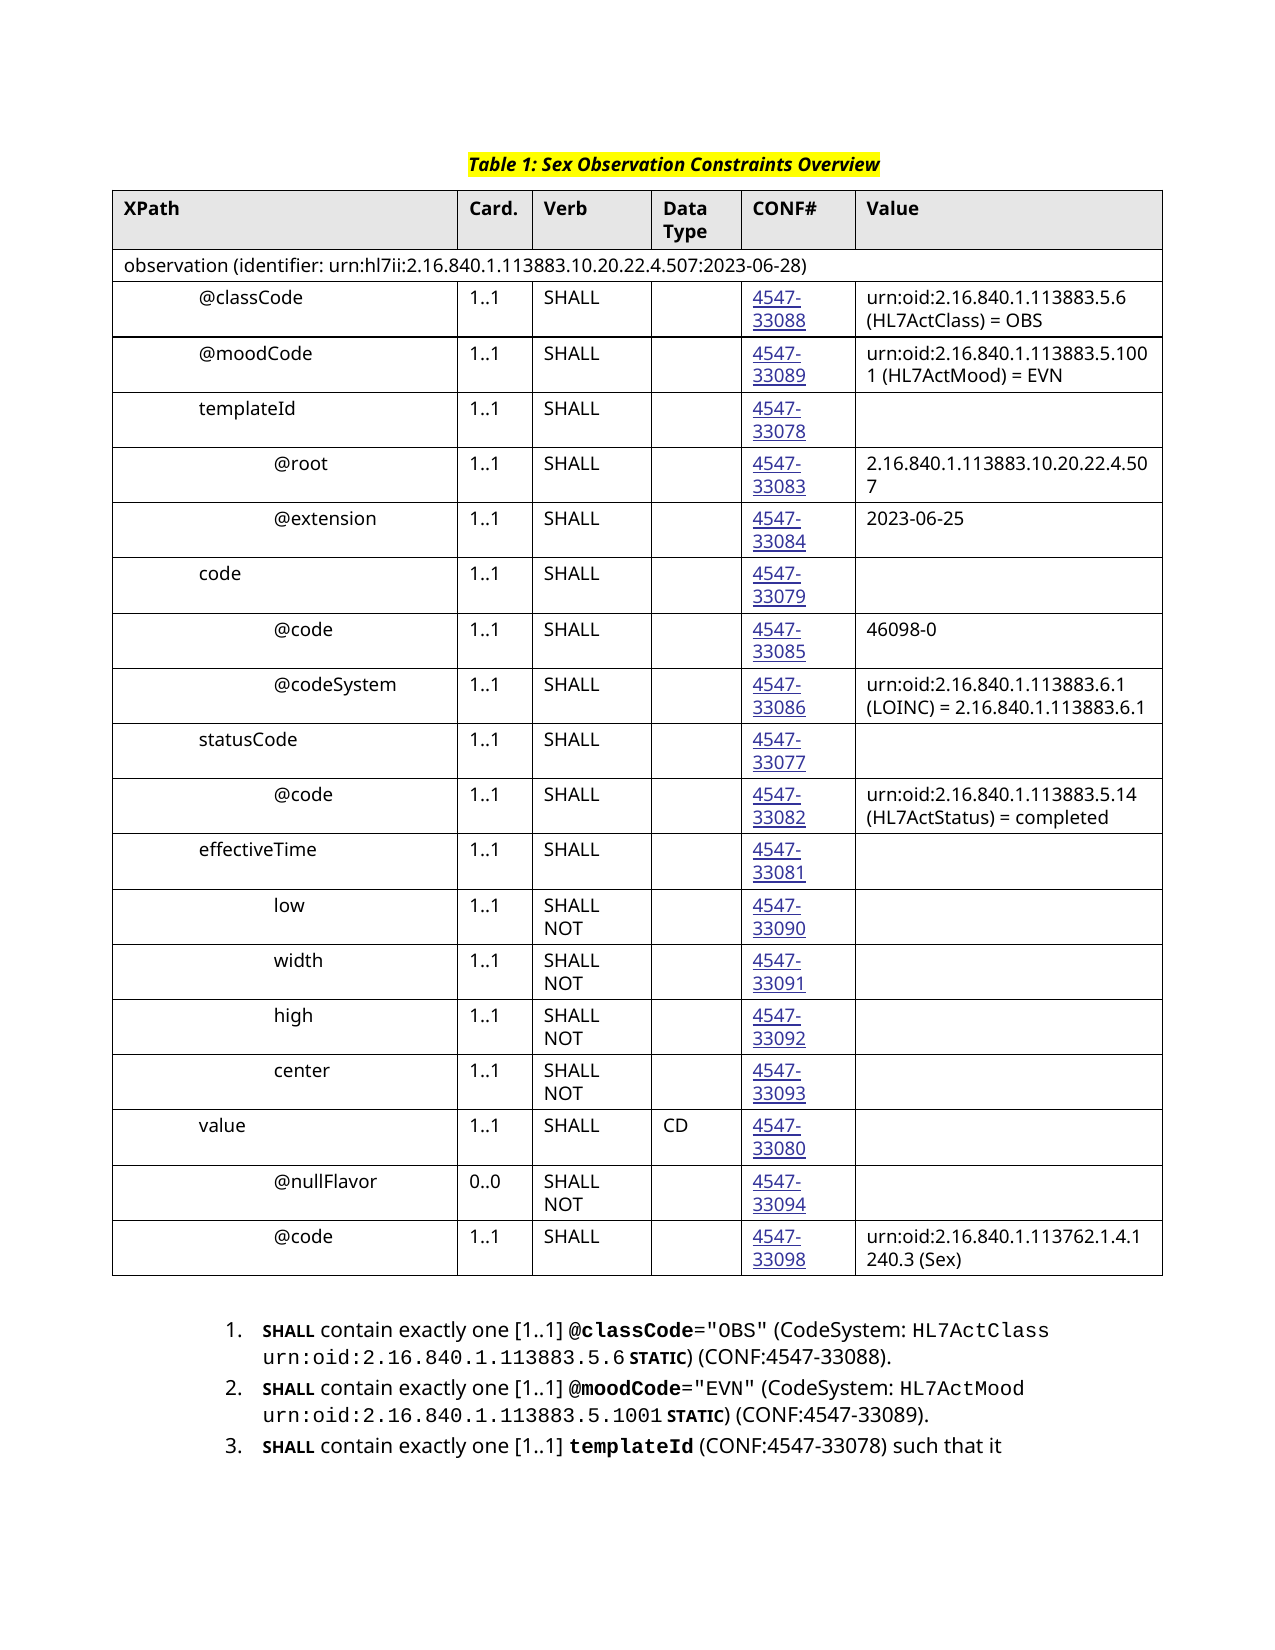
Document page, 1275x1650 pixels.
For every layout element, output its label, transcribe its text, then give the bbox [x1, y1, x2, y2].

table_cell @moodCode [113, 338, 457, 392]
table_cell [856, 558, 1162, 612]
table_cell @code [113, 1221, 457, 1275]
table_header XPath [113, 191, 457, 249]
table_cell [856, 724, 1162, 778]
table_cell SHALL [533, 1221, 651, 1275]
table_cell SHALL [533, 503, 651, 557]
table_cell effectiveTime [113, 834, 457, 888]
table_cell SHALL NOT [533, 1055, 651, 1109]
table_cell [856, 945, 1162, 999]
table_cell urn:oid:2.16.840.1.113883.6.1 (LOINC) = 2.16.840.1.113883.6.1 [856, 669, 1162, 723]
table_cell low [113, 890, 457, 944]
table_cell [652, 558, 741, 612]
table_cell 4547-33092 [742, 1000, 855, 1054]
table_cell @extension [113, 503, 457, 557]
table_cell SHALL [533, 393, 651, 447]
table_cell 4547-33082 [742, 779, 855, 833]
table_cell value [113, 1110, 457, 1164]
table_cell 46098-0 [856, 614, 1162, 668]
table_cell urn:oid:2.16.840.1.113883.5.1001 (HL7ActMood) = EVN [856, 338, 1162, 392]
table_cell 4547-33089 [742, 338, 855, 392]
table_cell [652, 1055, 741, 1109]
table_cell 4547-33077 [742, 724, 855, 778]
table_cell 1..1 [458, 1221, 532, 1275]
table_cell [652, 669, 741, 723]
table_cell SHALL [533, 448, 651, 502]
table_cell urn:oid:2.16.840.1.113883.5.6 (HL7ActClass) = OBS [856, 282, 1162, 336]
table_cell 0..0 [458, 1166, 532, 1220]
table_cell 1..1 [458, 1110, 532, 1164]
list SHALL contain exactly one [1..1] templateId (CONF:4547-33078) such that it [225, 1432, 1125, 1459]
table_cell 1..1 [458, 669, 532, 723]
table_cell 1..1 [458, 503, 532, 557]
table_cell [856, 834, 1162, 888]
table_cell urn:oid:2.16.840.1.113762.1.4.1240.3 (Sex) [856, 1221, 1162, 1275]
table_cell observation (identifier: urn:hl7ii:2.16.840.1.113883.10.20.22.4.507:2023-06-28) [113, 250, 1162, 281]
table_cell 4547-33085 [742, 614, 855, 668]
table_cell 1..1 [458, 1055, 532, 1109]
table_header Card. [458, 191, 532, 249]
table_cell statusCode [113, 724, 457, 778]
table_cell high [113, 1000, 457, 1054]
table_cell @root [113, 448, 457, 502]
table_cell 4547-33094 [742, 1166, 855, 1220]
table_cell 1..1 [458, 338, 532, 392]
table_cell [652, 338, 741, 392]
list SHALL contain exactly one [1..1] @moodCode="EVN" (CodeSystem: HL7ActMood urn:oid:2.16.840.1.113883.5.1001 STATIC) (CONF:4547-33089). [225, 1374, 1125, 1428]
table_cell SHALL NOT [533, 945, 651, 999]
table_cell SHALL NOT [533, 1000, 651, 1054]
table_cell SHALL [533, 282, 651, 336]
table_cell [652, 779, 741, 833]
table_cell width [113, 945, 457, 999]
table_cell 4547-33080 [742, 1110, 855, 1164]
table_cell @code [113, 779, 457, 833]
table_cell [652, 503, 741, 557]
table_cell SHALL NOT [533, 1166, 651, 1220]
table_cell 1..1 [458, 282, 532, 336]
table_cell @codeSystem [113, 669, 457, 723]
table_cell 4547-33079 [742, 558, 855, 612]
table_cell [652, 834, 741, 888]
table_cell 4547-33086 [742, 669, 855, 723]
table_cell 2.16.840.1.113883.10.20.22.4.507 [856, 448, 1162, 502]
table_cell 1..1 [458, 614, 532, 668]
table_cell 1..1 [458, 558, 532, 612]
table_cell urn:oid:2.16.840.1.113883.5.14 (HL7ActStatus) = completed [856, 779, 1162, 833]
table_cell [856, 393, 1162, 447]
table_header Data Type [652, 191, 741, 249]
table_cell CD [652, 1110, 741, 1164]
table_cell 1..1 [458, 724, 532, 778]
table_cell 1..1 [458, 834, 532, 888]
table_cell 4547-33091 [742, 945, 855, 999]
table_header Value [856, 191, 1162, 249]
table_cell 2023-06-25 [856, 503, 1162, 557]
table_cell 4547-33090 [742, 890, 855, 944]
table_cell [856, 1110, 1162, 1164]
table_cell @classCode [113, 282, 457, 336]
table_cell [652, 1000, 741, 1054]
table_cell templateId [113, 393, 457, 447]
table_cell [652, 1221, 741, 1275]
table_cell [652, 945, 741, 999]
table_cell SHALL NOT [533, 890, 651, 944]
table_header Verb [533, 191, 651, 249]
table_cell 4547-33093 [742, 1055, 855, 1109]
table_cell @nullFlavor [113, 1166, 457, 1220]
table_cell 1..1 [458, 393, 532, 447]
table_cell 1..1 [458, 945, 532, 999]
table_cell 4547-33098 [742, 1221, 855, 1275]
table_cell [652, 1166, 741, 1220]
table_cell SHALL [533, 338, 651, 392]
table_cell 4547-33088 [742, 282, 855, 336]
table_cell 1..1 [458, 779, 532, 833]
table_cell [652, 448, 741, 502]
table_cell 1..1 [458, 1000, 532, 1054]
list SHALL contain exactly one [1..1] @classCode="OBS" (CodeSystem: HL7ActClass urn:oid:2.16.840.1.113883.5.6 STATIC) (CONF:4547-33088). [225, 1316, 1125, 1370]
table_cell [652, 393, 741, 447]
table_cell 4547-33081 [742, 834, 855, 888]
table_cell [652, 890, 741, 944]
table_cell 4547-33078 [742, 393, 855, 447]
table_cell SHALL [533, 779, 651, 833]
table_cell SHALL [533, 558, 651, 612]
table_cell SHALL [533, 614, 651, 668]
table_header CONF# [742, 191, 855, 249]
table_cell SHALL [533, 1110, 651, 1164]
table_cell SHALL [533, 834, 651, 888]
table_cell @code [113, 614, 457, 668]
table_cell 1..1 [458, 448, 532, 502]
table_cell 4547-33083 [742, 448, 855, 502]
table_cell SHALL [533, 669, 651, 723]
table_cell [856, 890, 1162, 944]
table_cell center [113, 1055, 457, 1109]
table_cell [652, 724, 741, 778]
table_cell [856, 1166, 1162, 1220]
table_cell 4547-33084 [742, 503, 855, 557]
table_cell [856, 1000, 1162, 1054]
table_cell [652, 614, 741, 668]
table_cell SHALL [533, 724, 651, 778]
table_cell 1..1 [458, 890, 532, 944]
table_cell code [113, 558, 457, 612]
table_cell [856, 1055, 1162, 1109]
table_cell [652, 282, 741, 336]
